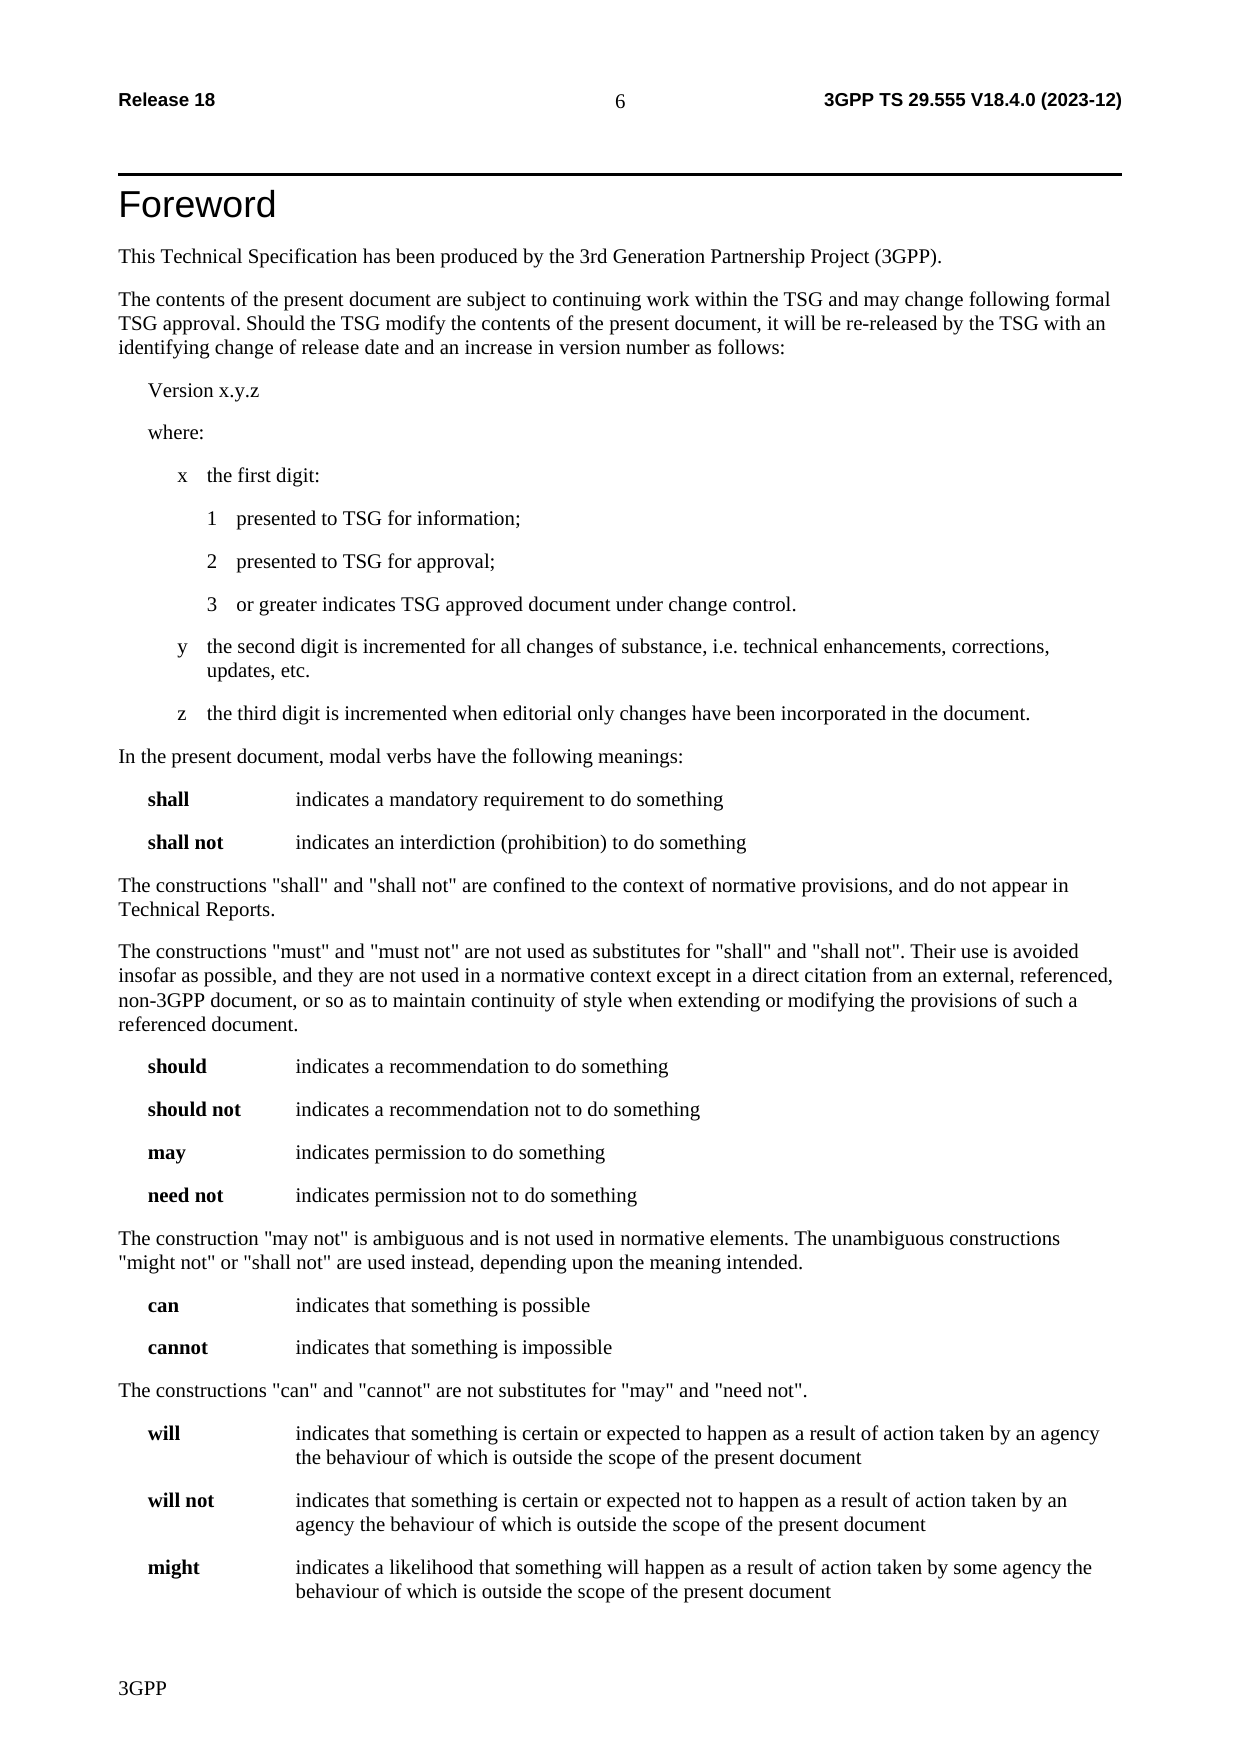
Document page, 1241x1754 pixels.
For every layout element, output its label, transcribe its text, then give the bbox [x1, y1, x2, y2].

subtitle Foreword [118, 176, 1122, 225]
text might indicates a likelihood that something will happen as a result of action taken by some agency the behaviour of which is outside the scope of the present document [148, 1555, 1122, 1603]
text This Technical Specification has been produced by the 3rd Generation Partnership Project (3GPP). [118, 244, 1122, 268]
text shall indicates a mandatory requirement to do something [148, 787, 1122, 811]
text The contents of the present document are subject to continuing work within the TSG and may change following formal TSG approval. Should the TSG modify the contents of the present document, it will be re-released by the TSG with an identifying change of release date and an increase in version number as follows: [118, 287, 1122, 359]
text where: [148, 420, 1122, 444]
text cannot indicates that something is impossible [148, 1335, 1122, 1359]
text The constructions "can" and "cannot" are not substitutes for "may" and "need not". [118, 1378, 1122, 1402]
text In the present document, modal verbs have the following meanings: [118, 744, 1122, 768]
text need not indicates permission not to do something [148, 1183, 1122, 1207]
text The constructions "must" and "must not" are not used as substitutes for "shall" and "shall not". Their use is avoided insofar as possible, and they are not used in a normative context except in a direct citation from an external, referenced, non-3GPP document, or so as to maintain continuity of style when extending or modifying the provisions of such a referenced document. [118, 939, 1122, 1036]
text 2 presented to TSG for approval; [207, 549, 1122, 573]
text The construction "may not" is ambiguous and is not used in normative elements. The unambiguous constructions "might not" or "shall not" are used instead, depending upon the meaning intended. [118, 1226, 1122, 1274]
text The constructions "shall" and "shall not" are confined to the context of normative provisions, and do not appear in Technical Reports. [118, 872, 1122, 921]
text 1 presented to TSG for information; [207, 506, 1122, 530]
text shall not indicates an interdiction (prohibition) to do something [148, 830, 1122, 854]
text x the first digit: [177, 463, 1122, 487]
text will not indicates that something is certain or expected not to happen as a result of action taken by an agency the behaviour of which is outside the scope of the present document [148, 1488, 1122, 1536]
text should not indicates a recommendation not to do something [148, 1097, 1122, 1121]
text Version x.y.z [148, 377, 1122, 402]
text 3 or greater indicates TSG approved document under change control. [207, 592, 1122, 616]
text y the second digit is incremented for all changes of substance, i.e. technical enhancements, corrections, updates, etc. [177, 634, 1122, 682]
text may indicates permission to do something [148, 1140, 1122, 1164]
text can indicates that something is possible [148, 1292, 1122, 1317]
text will indicates that something is certain or expected to happen as a result of action taken by an agency the behaviour of which is outside the scope of the present document [148, 1421, 1122, 1469]
text should indicates a recommendation to do something [148, 1054, 1122, 1078]
text z the third digit is incremented when editorial only changes have been incorporated in the document. [177, 701, 1122, 725]
